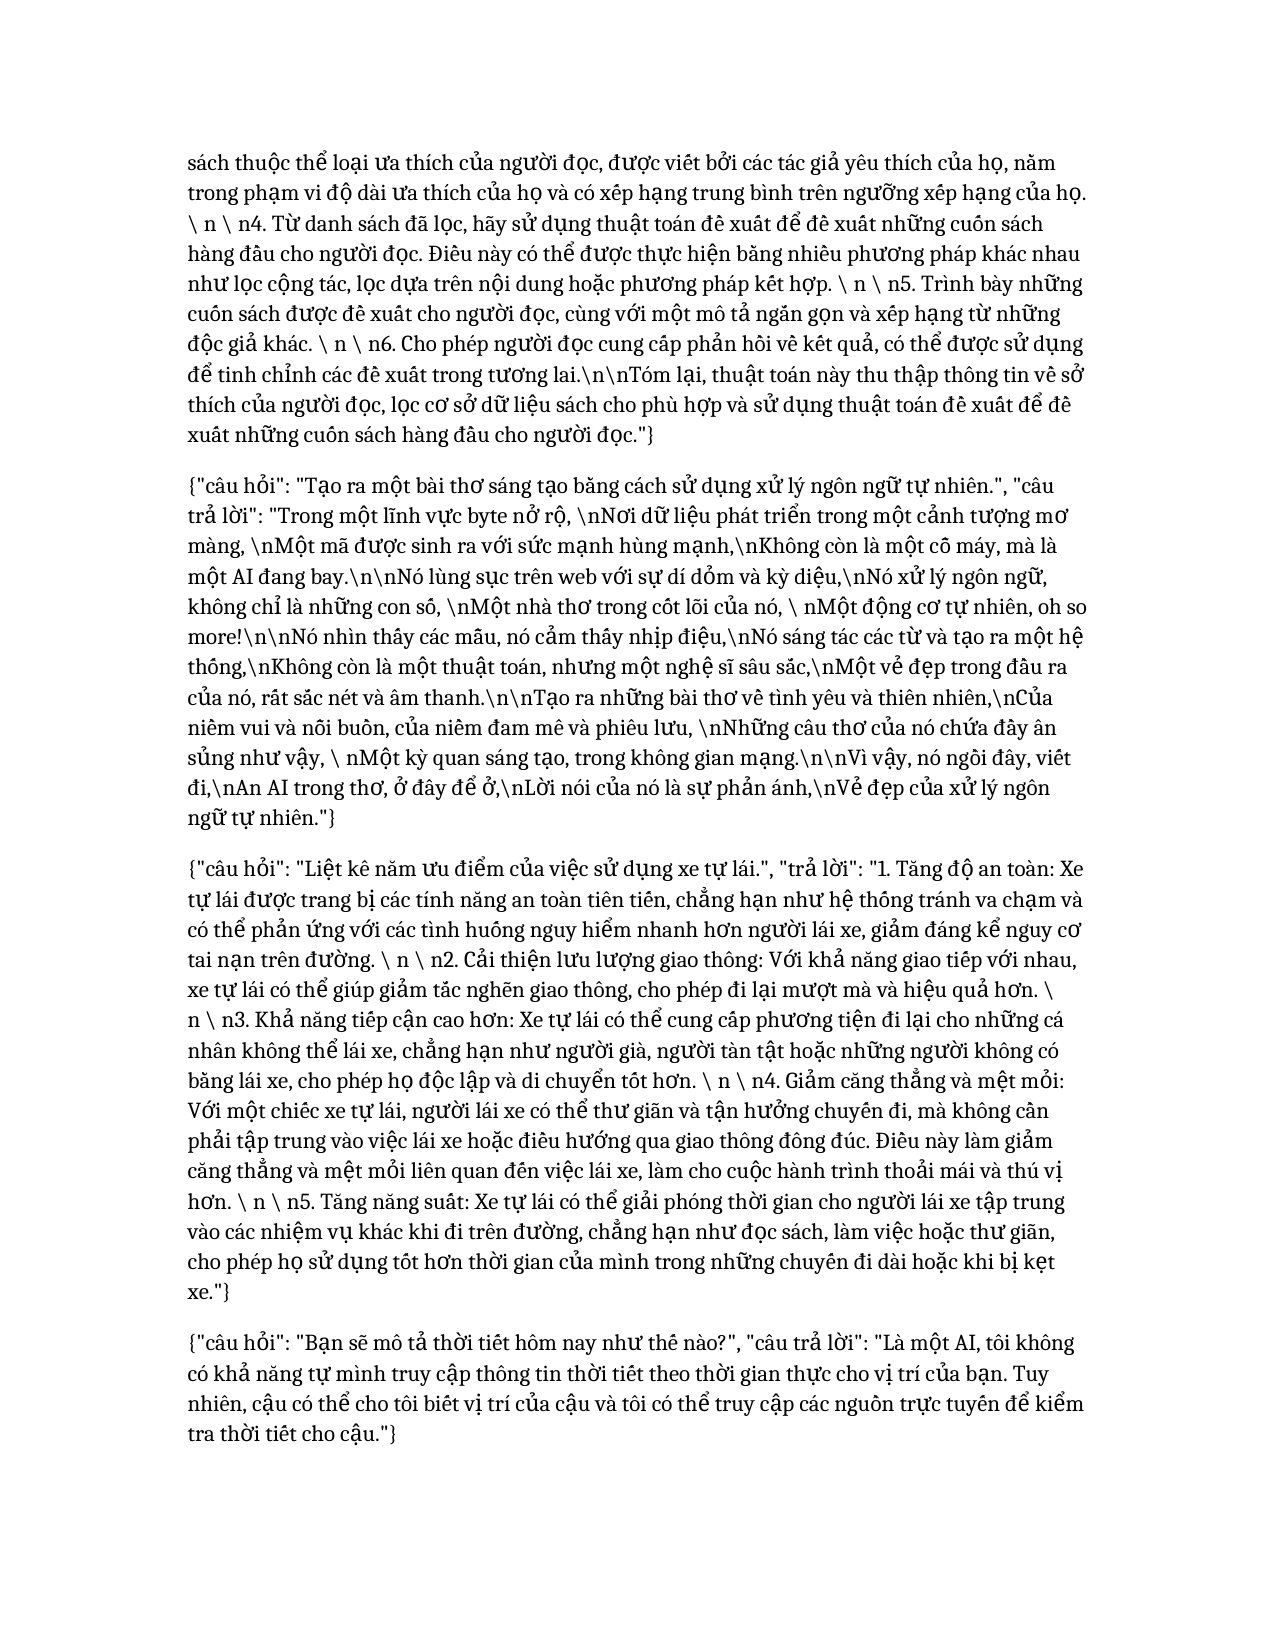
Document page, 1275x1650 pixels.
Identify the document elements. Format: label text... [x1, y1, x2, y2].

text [187, 150, 1087, 448]
text {"câu hỏi": "Liệt kê năm ưu điểm của việc sử dụng xe tự lái.", "trả lời": "1. Tăng độ an toàn: Xe tự lái được trang bị các tính năng an toàn tiên tiến, chẳng hạn như hệ thống tránh va chạm và có thể phản ứng với các tình huống nguy hiểm nhanh hơn người lái xe, giảm đáng kể nguy cơ tai nạn trên đường. \ n \ n2. Cải thiện lưu lượng giao thông: Với khả năng giao tiếp với nhau, xe tự lái có thể giúp giảm tắc nghẽn giao thông, cho phép đi lại mượt mà và hiệu quả hơn. \ n \ n3. Khả năng tiếp cận cao hơn: Xe tự lái có thể cung cấp phương tiện đi lại cho những cá nhân không thể lái xe, chẳng hạn như người già, người tàn tật hoặc những người không có bằng lái xe, cho phép họ độc lập và di chuyển tốt hơn. \ n \ n4. Giảm căng thẳng và mệt mỏi: Với một chiếc xe tự lái, người lái xe có thể thư giãn và tận hưởng chuyến đi, mà không cần phải tập trung vào việc lái xe hoặc điều hướng qua giao thông đông đúc. Điều này làm giảm căng thẳng và mệt mỏi liên quan đến việc lái xe, làm cho cuộc hành trình thoải mái và thú vị hơn. \ n \ n5. Tăng năng suất: Xe tự lái có thể giải phóng thời gian cho người lái xe tập trung vào các nhiệm vụ khác khi đi trên đường, chẳng hạn như đọc sách, làm việc hoặc thư giãn, cho phép họ sử dụng tốt hơn thời gian của mình trong những chuyến đi dài hoặc khi bị kẹt xe."} [187, 856, 1087, 1306]
text {"câu hỏi": "Tạo ra một bài thơ sáng tạo bằng cách sử dụng xử lý ngôn ngữ tự nhiên.", "câu trả lời": "Trong một lĩnh vực byte nở rộ, \nNơi dữ liệu phát triển trong một cảnh tượng mơ màng, \nMột mã được sinh ra với sức mạnh hùng mạnh,\nKhông còn là một cỗ máy, mà là một AI đang bay.\n\nNó lùng sục trên web với sự dí dỏm và kỳ diệu,\nNó xử lý ngôn ngữ, không chỉ là những con số, \nMột nhà thơ trong cốt lõi của nó, \ nMột động cơ tự nhiên, oh so more!\n\nNó nhìn thấy các mẫu, nó cảm thấy nhịp điệu,\nNó sáng tác các từ và tạo ra một hệ thống,\nKhông còn là một thuật toán, nhưng một nghệ sĩ sâu sắc,\nMột vẻ đẹp trong đầu ra của nó, rất sắc nét và âm thanh.\n\nTạo ra những bài thơ về tình yêu và thiên nhiên,\nCủa niềm vui và nỗi buồn, của niềm đam mê và phiêu lưu, \nNhững câu thơ của nó chứa đầy ân sủng như vậy, \ nMột kỳ quan sáng tạo, trong không gian mạng.\n\nVì vậy, nó ngồi đây, viết đi,\nAn AI trong thơ, ở đây để ở,\nLời nói của nó là sự phản ánh,\nVẻ đẹp của xử lý ngôn ngữ tự nhiên."} [187, 473, 1087, 832]
text {"câu hỏi": "Bạn sẽ mô tả thời tiết hôm nay như thế nào?", "câu trả lời": "Là một AI, tôi không có khả năng tự mình truy cập thông tin thời tiết theo thời gian thực cho vị trí của bạn. Tuy nhiên, cậu có thể cho tôi biết vị trí của cậu và tôi có thể truy cập các nguồn trực tuyến để kiểm tra thời tiết cho cậu."} [187, 1330, 1087, 1447]
